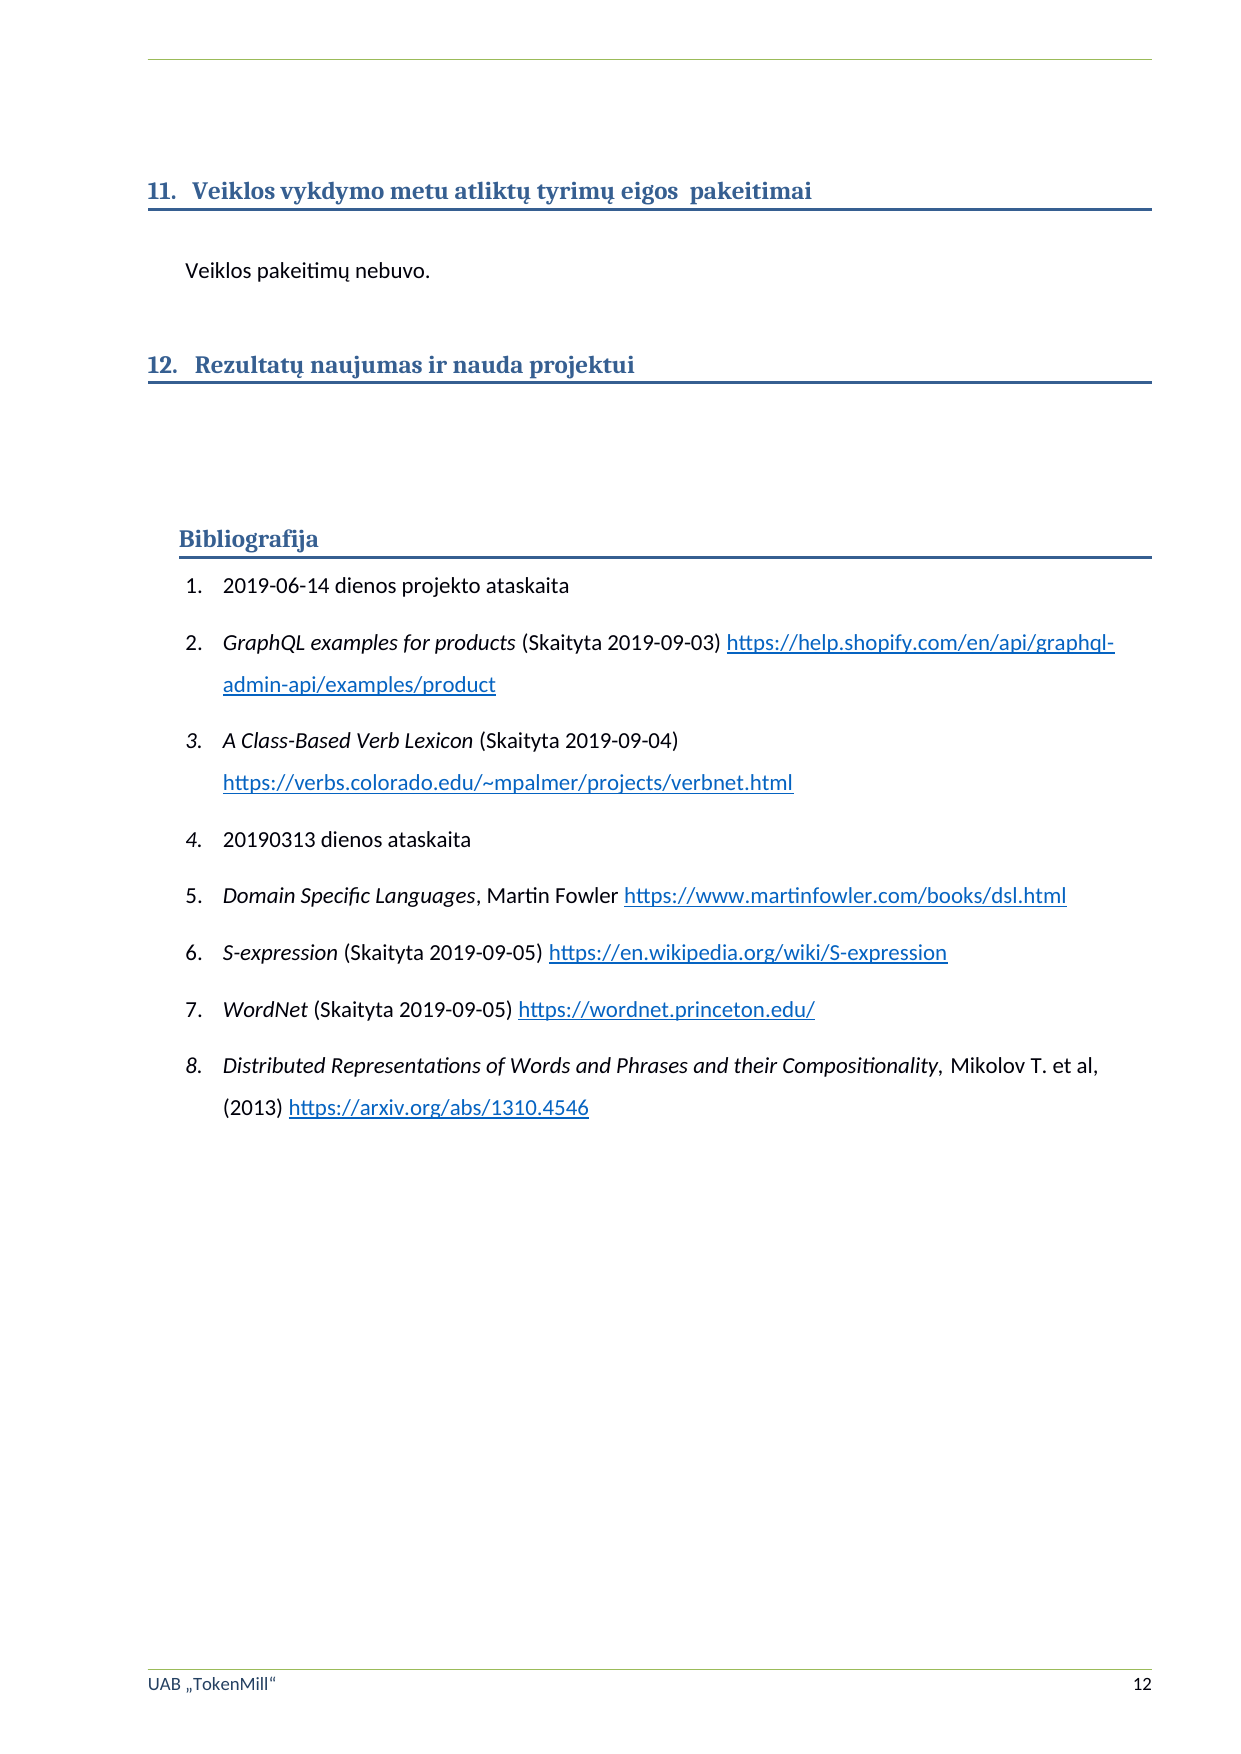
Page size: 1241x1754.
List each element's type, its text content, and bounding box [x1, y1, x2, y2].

list 20190313 dienos ataskaita [185, 825, 1152, 853]
list GraphQL examples for products (Skaityta 2019-09-03) https://help.shopify.com/en/api/graphql-admin-api/examples/product [185, 628, 1152, 698]
list WordNet (Skaityta 2019-09-05) https://wordnet.princeton.edu/ [185, 995, 1152, 1023]
subtitle Bibliografija [178, 525, 1152, 559]
subtitle Rezultatų naujumas ir nauda projektui [148, 351, 1152, 381]
text Veiklos pakeitimų nebuvo. [148, 256, 1152, 284]
list 2019-06-14 dienos projekto ataskaita [185, 571, 1152, 599]
list A Class-Based Verb Lexicon (Skaityta 2019-09-04) https://verbs.colorado.edu/~mpalmer/projects/verbnet.html [185, 727, 1152, 797]
list Distributed Representations of Words and Phrases and their Compositionality, Mikolov T. et al, (2013) https://arxiv.org/abs/1310.4546 [185, 1051, 1152, 1121]
subtitle Veiklos vykdymo metu atliktų tyrimų eigos pakeitimai [148, 177, 1152, 208]
list Domain Specific Languages, Martin Fowler https://www.martinfowler.com/books/dsl.html [185, 882, 1152, 910]
list S-expression (Skaityta 2019-09-05) https://en.wikipedia.org/wiki/S-expression [185, 938, 1152, 966]
